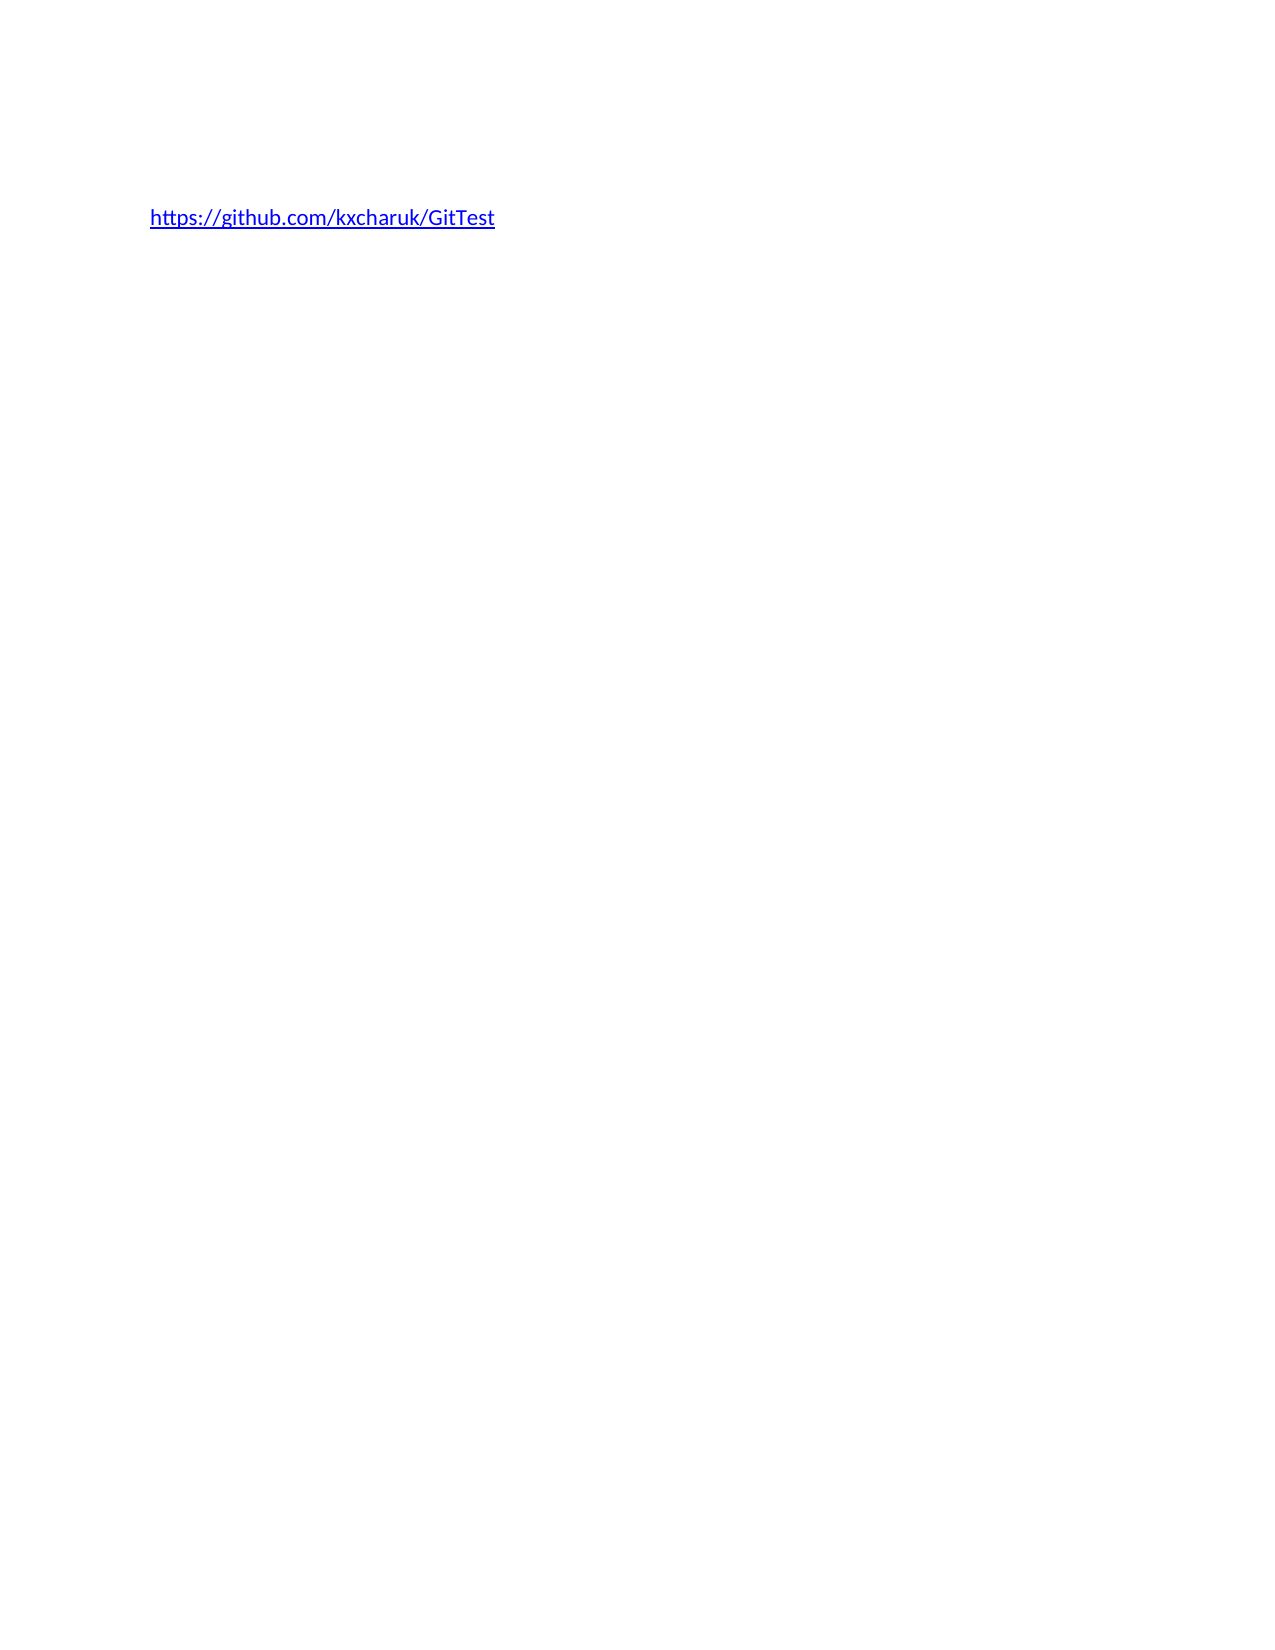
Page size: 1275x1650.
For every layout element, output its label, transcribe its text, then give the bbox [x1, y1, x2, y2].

text https://github.com/kxcharuk/GitTest [150, 203, 1125, 231]
